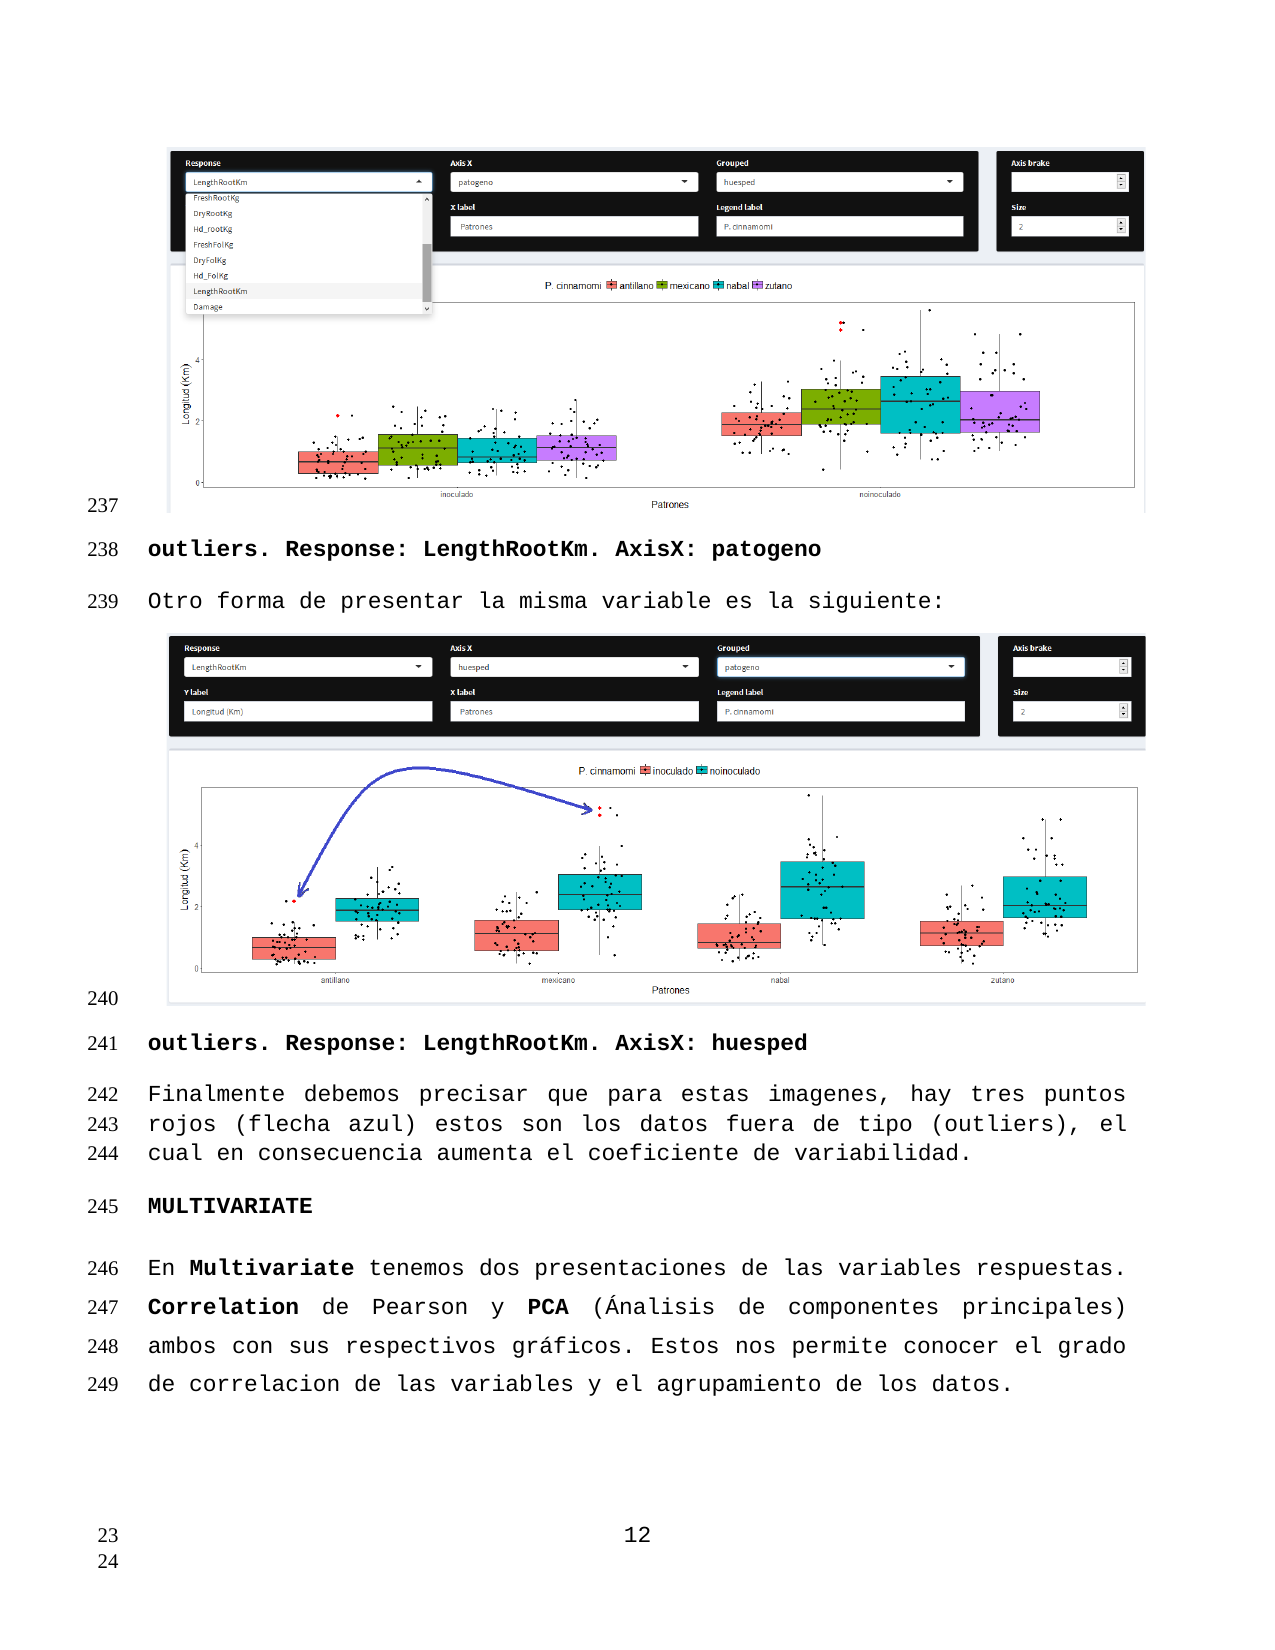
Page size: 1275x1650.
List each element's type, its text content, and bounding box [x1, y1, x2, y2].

picture [166, 633, 1146, 1006]
subtitle Multivariate [148, 1194, 1127, 1220]
text outliers. Response: LengthRootKm. AxisX: huesped [148, 1031, 1127, 1057]
text Finalmente debemos precisar que para estas imagenes, hay tres puntos rojos (flecha azul) estos son los datos fuera de tipo (outliers), el cual en consecuencia aumenta el coeficiente de variabilidad. [148, 1082, 1127, 1168]
picture [166, 147, 1146, 513]
text Otro forma de presentar la misma variable es la siguiente: [148, 589, 1127, 615]
text outliers. Response: LengthRootKm. AxisX: patogeno [148, 538, 1127, 564]
